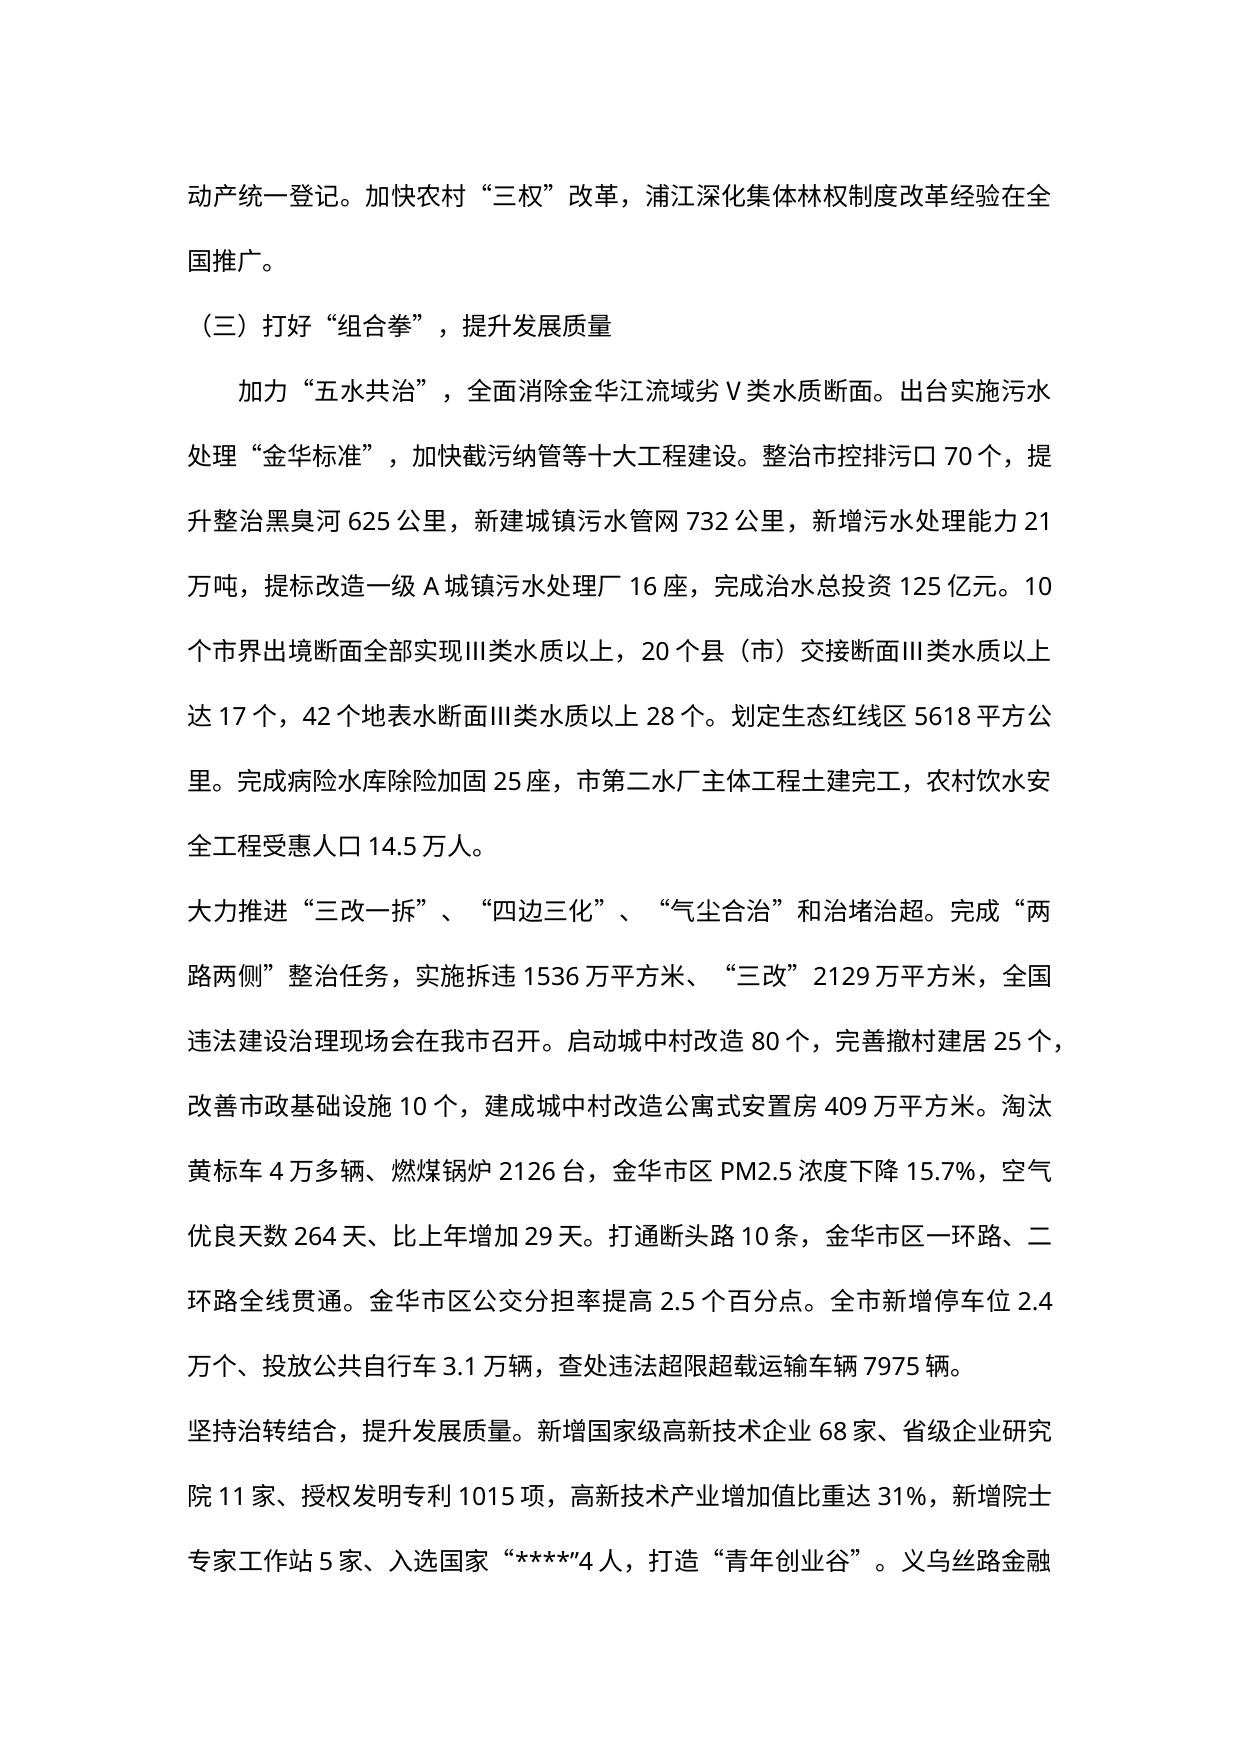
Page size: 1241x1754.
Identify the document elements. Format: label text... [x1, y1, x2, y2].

text （三）打好“组合拳”，提升发展质量 [187, 292, 1053, 357]
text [187, 162, 1053, 292]
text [187, 1397, 1053, 1592]
text 大力推进“三改一拆”、“四边三化”、“气尘合治”和治堵治超。完成“两路两侧”整治任务，实施拆违1536万平方米、“三改”2129万平方米，全国违法建设治理现场会在我市召开。启动城中村改造80个，完善撤村建居25个，改善市政基础设施10个，建成城中村改造公寓式安置房409万平方米。淘汰黄标车4万多辆、燃煤锅炉2126台，金华市区PM2.5浓度下降15.7%，空气优良天数264天、比上年增加29天。打通断头路10条，金华市区一环路、二环路全线贯通。金华市区公交分担率提高2.5个百分点。全市新增停车位2.4万个、投放公共自行车3.1万辆，查处违法超限超载运输车辆7975辆。 [187, 877, 1053, 1397]
text 加力“五水共治”，全面消除金华江流域劣Ⅴ类水质断面。出台实施污水处理“金华标准”，加快截污纳管等十大工程建设。整治市控排污口70个，提升整治黑臭河625公里，新建城镇污水管网732公里，新增污水处理能力21万吨，提标改造一级A城镇污水处理厂16座，完成治水总投资125亿元。10个市界出境断面全部实现Ⅲ类水质以上，20个县（市）交接断面Ⅲ类水质以上达17个，42个地表水断面Ⅲ类水质以上28个。划定生态红线区5618平方公里。完成病险水库除险加固25座，市第二水厂主体工程土建完工，农村饮水安全工程受惠人口14.5万人。 [187, 357, 1053, 877]
